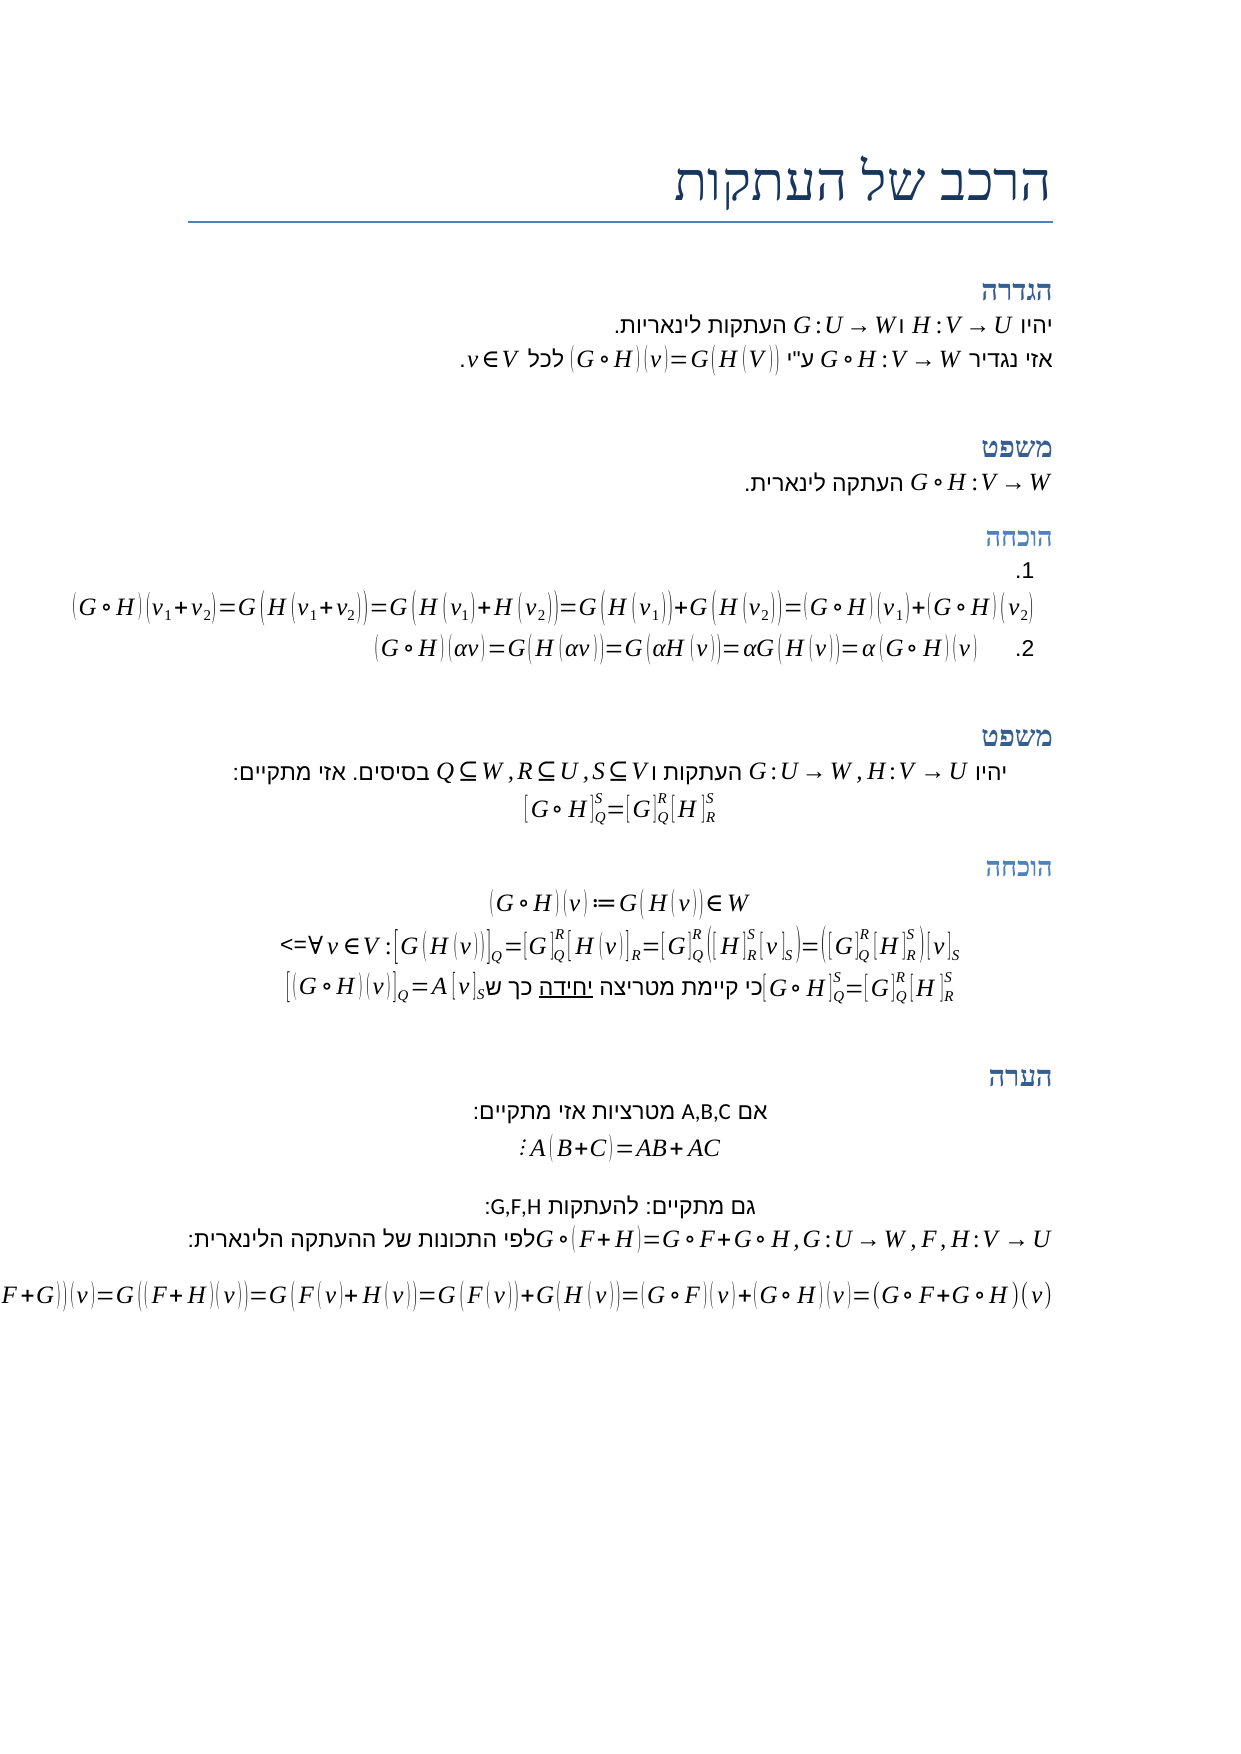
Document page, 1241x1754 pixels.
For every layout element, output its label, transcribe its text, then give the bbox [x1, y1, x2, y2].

text => כי קיימת מטריצה יחידה כך ש [187, 887, 1053, 1005]
text יהיו העתקות ו בסיסים. אזי מתקיים: [187, 758, 1053, 826]
subtitle משפט [187, 719, 1053, 753]
subtitle הגדרה [187, 273, 1053, 306]
text אם A,B,C מטרציות אזי מתקיים: [187, 1097, 1053, 1167]
title הרכב של העתקות [187, 150, 1053, 223]
text העתקה לינארית. [187, 469, 1053, 497]
subtitle הוכחה [187, 851, 1053, 882]
subtitle משפט [187, 431, 1053, 464]
subtitle הוכחה [187, 521, 1053, 552]
text גם מתקיים: להעתקות G,F,H: לפי התכונות של ההעתקה הלינארית: [187, 1192, 1053, 1254]
text יהיו ו העתקות לינאריות. אזי נגדיר ע"י לכל . [187, 311, 1053, 377]
subtitle הערה [187, 1059, 1053, 1092]
